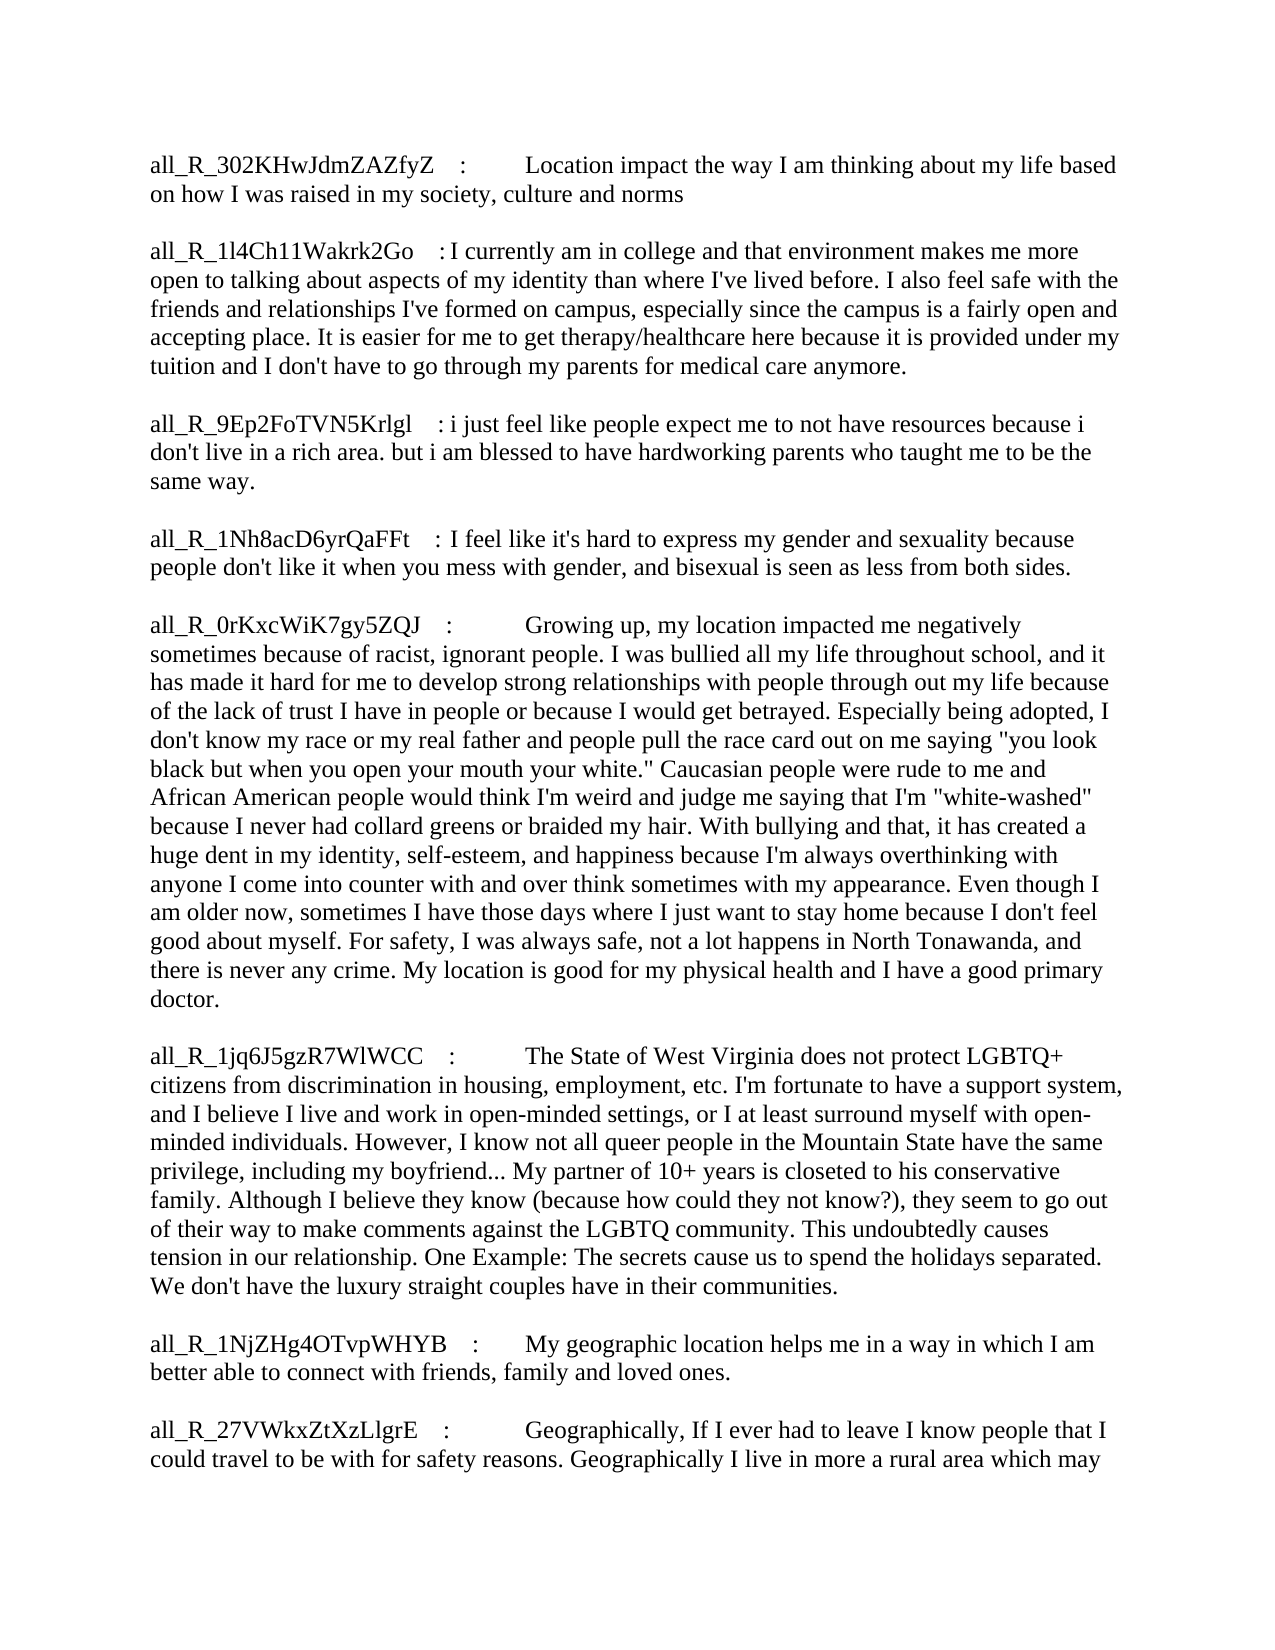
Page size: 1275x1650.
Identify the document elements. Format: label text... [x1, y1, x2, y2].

text all_R_302KHwJdmZAZfyZ : Location impact the way I am thinking about my life based on how I was raised in my society, culture and norms [150, 150, 1125, 207]
text all_R_0rKxcWiK7gy5ZQJ : Growing up, my location impacted me negatively sometimes because of racist, ignorant people. I was bullied all my life throughout school, and it has made it hard for me to develop strong relationships with people through out my life because of the lack of trust I have in people or because I would get betrayed. Especially being adopted, I don't know my race or my real father and people pull the race card out on me saying "you look black but when you open your mouth your white." Caucasian people were rude to me and African American people would think I'm weird and judge me saying that I'm "white-washed" because I never had collard greens or braided my hair. With bullying and that, it has created a huge dent in my identity, self-esteem, and happiness because I'm always overthinking with anyone I come into counter with and over think sometimes with my appearance. Even though I am older now, sometimes I have those days where I just want to stay home because I don't feel good about myself. For safety, I was always safe, not a lot happens in North Tonawanda, and there is never any crime. My location is good for my physical health and I have a good primary doctor. [150, 610, 1125, 1012]
text all_R_1jq6J5gzR7WlWCC : The State of West Virginia does not protect LGBTQ+ citizens from discrimination in housing, employment, etc. I'm fortunate to have a support system, and I believe I live and work in open-minded settings, or I at least surround myself with open-minded individuals. However, I know not all queer people in the Mountain State have the same privilege, including my boyfriend... My partner of 10+ years is closeted to his conservative family. Although I believe they know (because how could they not know?), they seem to go out of their way to make comments against the LGBTQ community. This undoubtedly causes tension in our relationship. One Example: The secrets cause us to spend the holidays separated. We don't have the luxury straight couples have in their communities. [150, 1041, 1125, 1300]
text all_R_1Nh8acD6yrQaFFt : I feel like it's hard to express my gender and sexuality because people don't like it when you mess with gender, and bisexual is seen as less from both sides. [150, 524, 1125, 581]
text all_R_9Ep2FoTVN5Krlgl : i just feel like people expect me to not have resources because i don't live in a rich area. but i am blessed to have hardworking parents who taught me to be the same way. [150, 409, 1125, 495]
text all_R_1NjZHg4OTvpWHYB : My geographic location helps me in a way in which I am better able to connect with friends, family and loved ones. [150, 1329, 1125, 1386]
text all_R_1l4Ch11Wakrk2Go : I currently am in college and that environment makes me more open to talking about aspects of my identity than where I've lived before. I also feel safe with the friends and relationships I've formed on campus, especially since the campus is a fairly open and accepting place. It is easier for me to get therapy/healthcare here because it is provided under my tuition and I don't have to go through my parents for medical care anymore. [150, 236, 1125, 380]
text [150, 1415, 1125, 1472]
